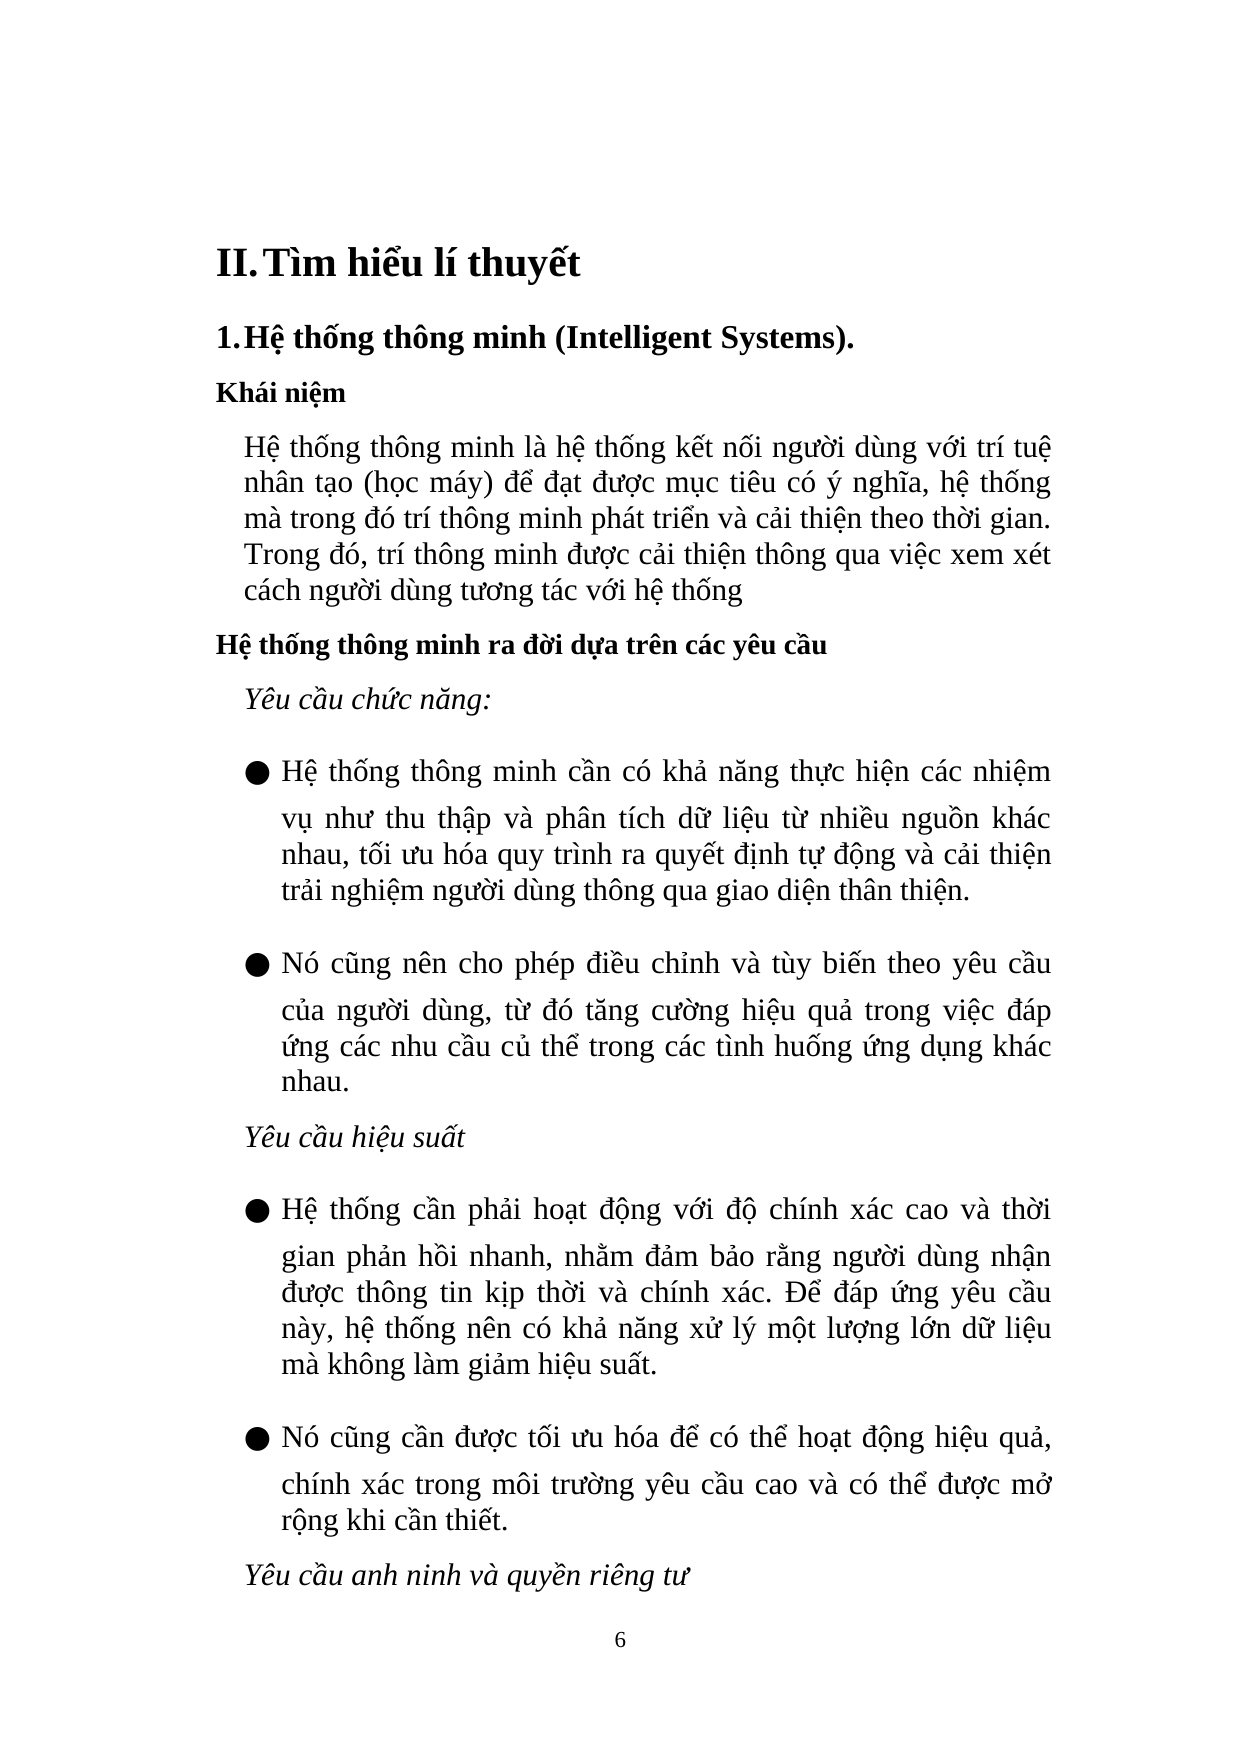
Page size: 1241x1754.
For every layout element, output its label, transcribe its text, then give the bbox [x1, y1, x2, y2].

list Nó cũng nên cho phép điều chỉnh và tùy biến theo yêu cầu của người dùng, từ đó tăng cường hiệu quả trong việc đáp ứng các nhu cầu củ thể trong các tình huống ứng dụng khác nhau. [244, 927, 1053, 1099]
text Yêu cầu chức năng: [244, 680, 1053, 716]
text Hệ thống thông minh là hệ thống kết nối người dùng với trí tuệ nhân tạo (học máy) để đạt được mục tiêu có ý nghĩa, hệ thống mà trong đó trí thông minh phát triển và cải thiện theo thời gian. Trong đó, trí thông minh được cải thiện thông qua việc xem xét cách người dùng tương tác với hệ thống [244, 428, 1053, 607]
text Khái niệm [216, 375, 1053, 408]
list Nó cũng cần được tối ưu hóa để có thể hoạt động hiệu quả, chính xác trong môi trường yêu cầu cao và có thể được mở rộng khi cần thiết. [244, 1401, 1053, 1537]
text Hệ thống thông minh ra đời dựa trên các yêu cầu [216, 627, 1053, 661]
subtitle Hệ thống thông minh (Intelligent Systems). [216, 317, 1053, 355]
list Hệ thống thông minh cần có khả năng thực hiện các nhiệm vụ như thu thập và phân tích dữ liệu từ nhiều nguồn khác nhau, tối ưu hóa quy trình ra quyết định tự động và cải thiện trải nghiệm người dùng thông qua giao diện thân thiện. [244, 735, 1053, 907]
text Yêu cầu anh ninh và quyền riêng tư [244, 1556, 1053, 1592]
subtitle Tìm hiểu lí thuyết [216, 237, 1053, 285]
list Hệ thống cần phải hoạt động với độ chính xác cao và thời gian phản hồi nhanh, nhằm đảm bảo rằng người dùng nhận được thông tin kịp thời và chính xác. Để đáp ứng yêu cầu này, hệ thống nên có khả năng xử lý một lượng lớn dữ liệu mà không làm giảm hiệu suất. [244, 1173, 1053, 1381]
text Yêu cầu hiệu suất [244, 1118, 1053, 1154]
